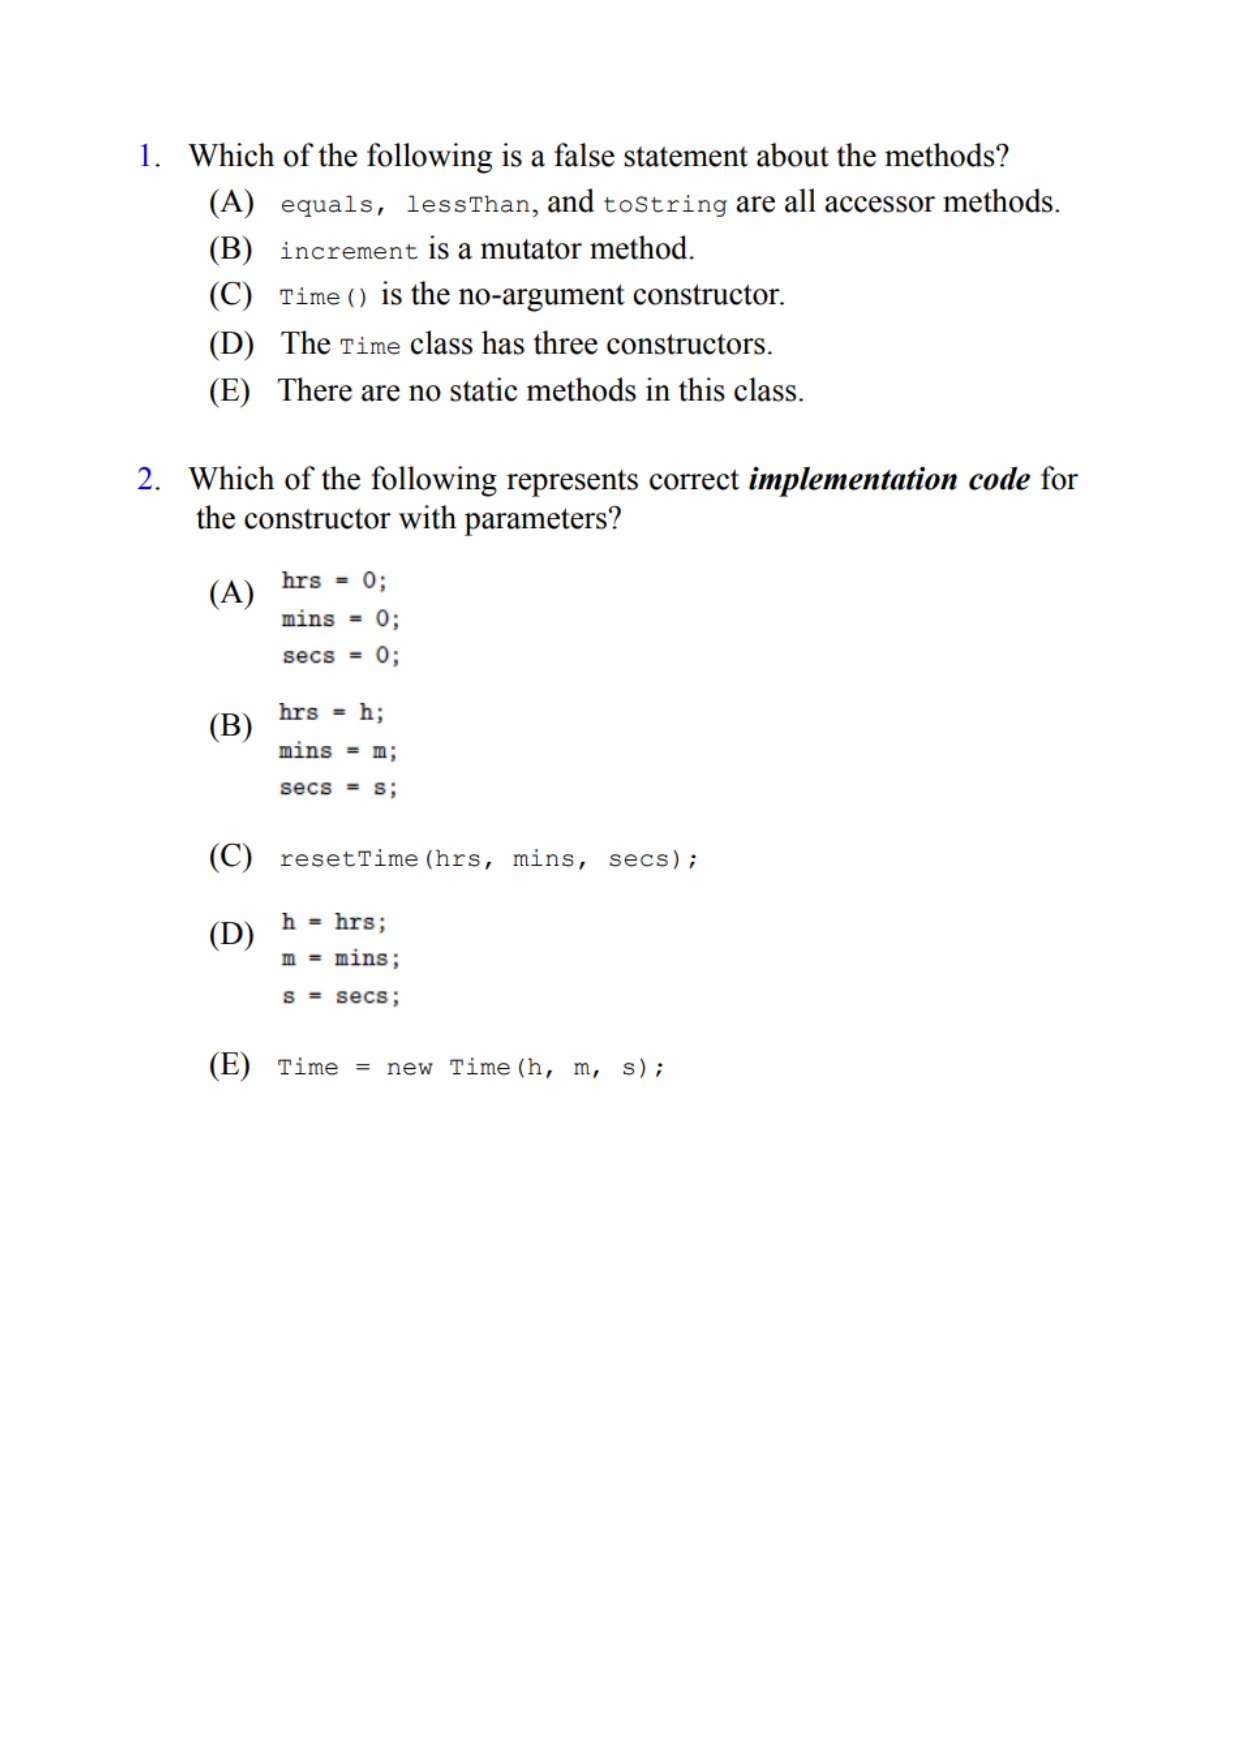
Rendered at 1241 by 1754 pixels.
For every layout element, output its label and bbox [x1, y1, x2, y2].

picture [118, 118, 1123, 1098]
